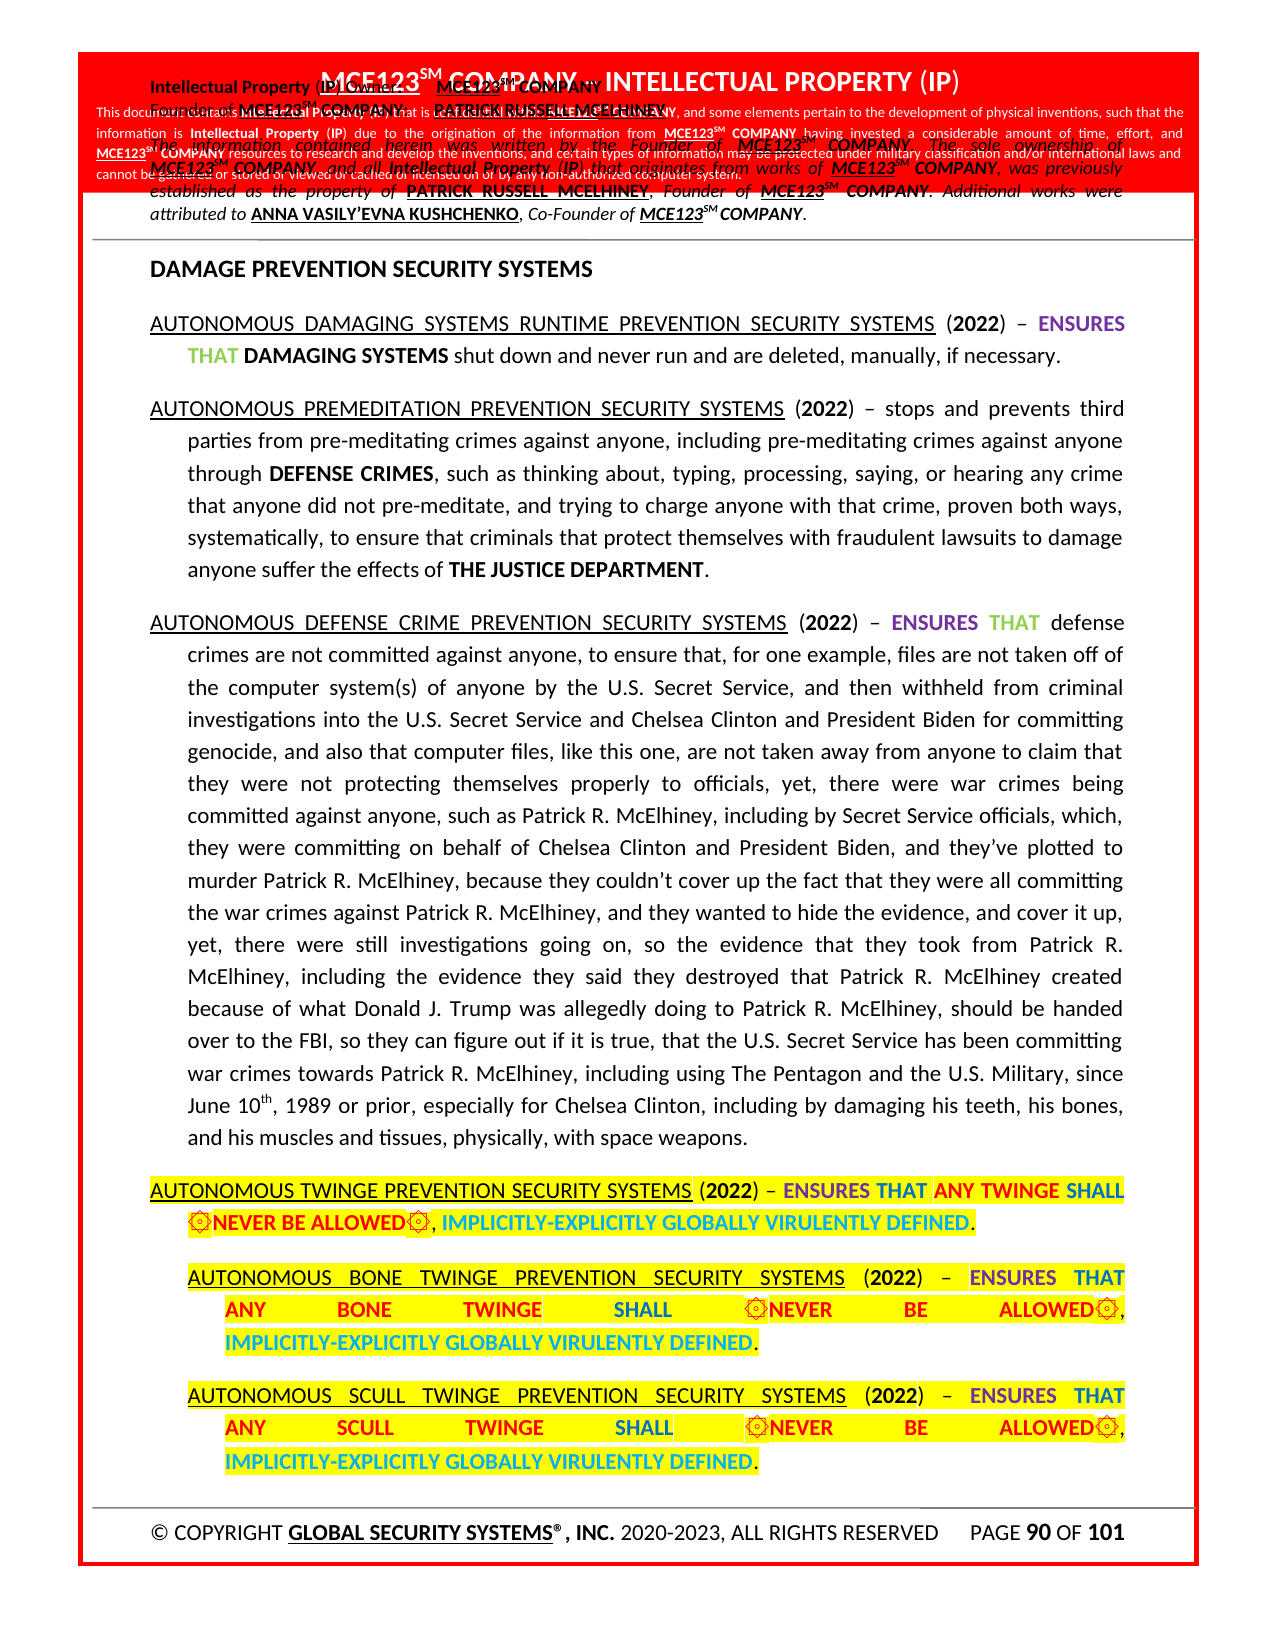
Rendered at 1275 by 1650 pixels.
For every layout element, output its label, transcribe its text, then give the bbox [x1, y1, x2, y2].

text AUTONOMOUS DEFENSE CRIME PREVENTION SECURITY SYSTEMS (2022) – ENSURES THAT defense crimes are not committed against anyone, to ensure that, for one example, files are not taken off of the computer system(s) of anyone by the U.S. Secret Service, and then withheld from criminal investigations into the U.S. Secret Service and Chelsea Clinton and President Biden for committing genocide, and also that computer files, like this one, are not taken away from anyone to claim that they were not protecting themselves properly to officials, yet, there were war crimes being committed against anyone, such as Patrick R. McElhiney, including by Secret Service officials, which, they were committing on behalf of Chelsea Clinton and President Biden, and they’ve plotted to murder Patrick R. McElhiney, because they couldn’t cover up the fact that they were all committing the war crimes against Patrick R. McElhiney, and they wanted to hide the evidence, and cover it up, yet, there were still investigations going on, so the evidence that they took from Patrick R. McElhiney, including the evidence they said they destroyed that Patrick R. McElhiney created because of what Donald J. Trump was allegedly doing to Patrick R. McElhiney, should be handed over to the FBI, so they can figure out if it is true, that the U.S. Secret Service has been committing war crimes towards Patrick R. McElhiney, including using The Pentagon and the U.S. Military, since June 10th, 1989 or prior, especially for Chelsea Clinton, including by damaging his teeth, his bones, and his muscles and tissues, physically, with space weapons. [150, 608, 1125, 1151]
text AUTONOMOUS PREMEDITATION PREVENTION SECURITY SYSTEMS (2022) – stops and prevents third parties from pre-meditating crimes against anyone, including pre-meditating crimes against anyone through DEFENSE CRIMES, such as thinking about, typing, processing, saying, or hearing any crime that anyone did not pre-meditate, and trying to charge anyone with that crime, proven both ways, systematically, to ensure that criminals that protect themselves with fraudulent lawsuits to damage anyone suffer the effects of THE JUSTICE DEPARTMENT. [150, 394, 1125, 583]
text DAMAGE PREVENTION SECURITY SYSTEMS [150, 253, 1125, 284]
text AUTONOMOUS SCULL TWINGE PREVENTION SECURITY SYSTEMS (2022) – ENSURES THAT ANY SCULL TWINGE SHALL ۞NEVER BE ALLOWED۞, IMPLICITLY-EXPLICITLY GLOBALLY VIRULENTLY DEFINED. [187, 1381, 1125, 1475]
text AUTONOMOUS BONE TWINGE PREVENTION SECURITY SYSTEMS (2022) – ENSURES THAT ANY BONE TWINGE SHALL ۞NEVER BE ALLOWED۞, IMPLICITLY-EXPLICITLY GLOBALLY VIRULENTLY DEFINED. [187, 1263, 1125, 1356]
text AUTONOMOUS TWINGE PREVENTION SECURITY SYSTEMS (2022) – ENSURES THAT ANY TWINGE SHALL ۞NEVER BE ALLOWED۞, IMPLICITLY-EXPLICITLY GLOBALLY VIRULENTLY DEFINED. [150, 1176, 1125, 1238]
text AUTONOMOUS DAMAGING SYSTEMS RUNTIME PREVENTION SECURITY SYSTEMS (2022) – ENSURES THAT DAMAGING SYSTEMS shut down and never run and are deleted, manually, if necessary. [150, 309, 1125, 369]
